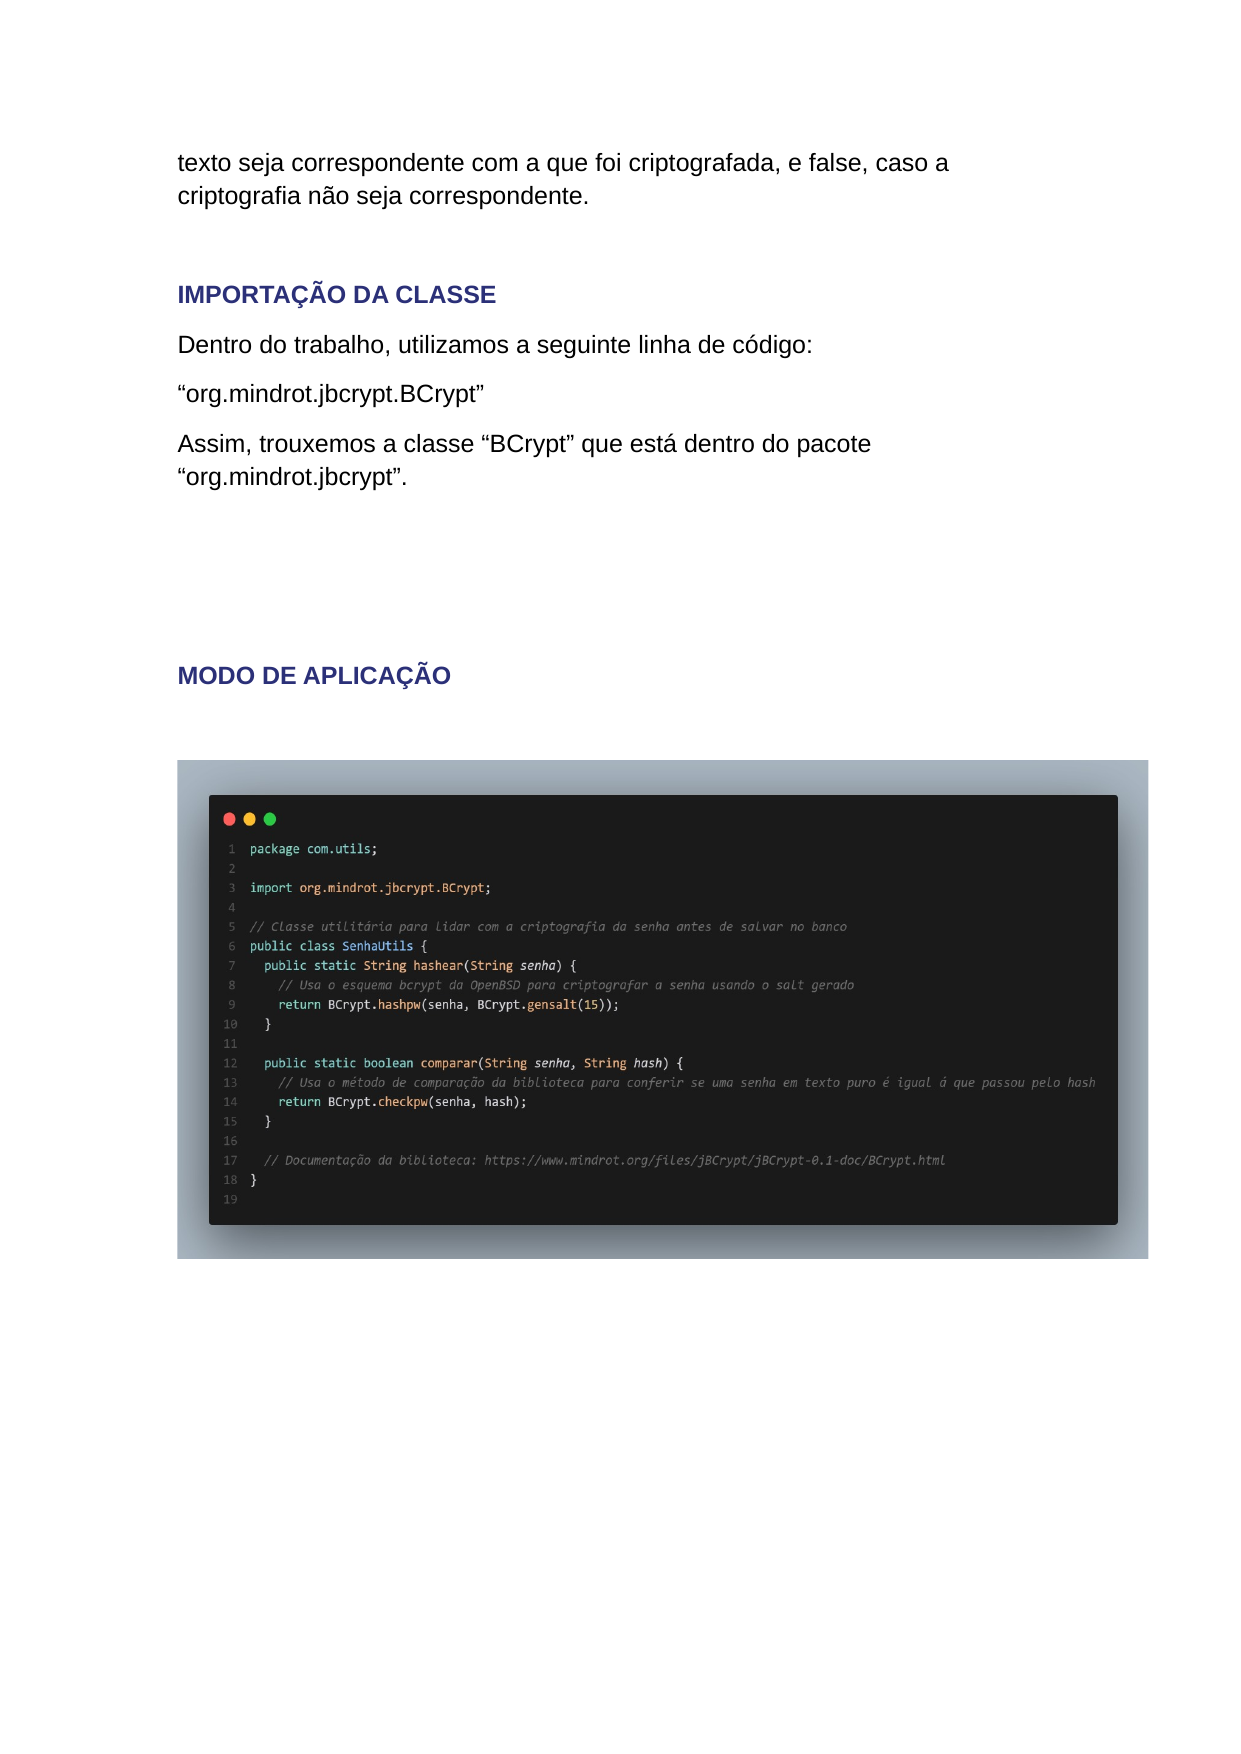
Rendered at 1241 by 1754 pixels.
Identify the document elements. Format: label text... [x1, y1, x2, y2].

text Assim, trouxemos a classe “BCrypt” que está dentro do pacote “org.mindrot.jbcrypt”. [177, 429, 1063, 491]
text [177, 148, 1063, 209]
text MODO DE APLICAÇÃO [177, 661, 1063, 689]
text Dentro do trabalho, utilizamos a seguinte linha de código: [177, 330, 1063, 358]
text IMPORTAÇÃO DA CLASSE [177, 280, 1063, 309]
picture [177, 760, 1149, 1259]
text “org.mindrot.jbcrypt.BCrypt” [177, 379, 1063, 408]
